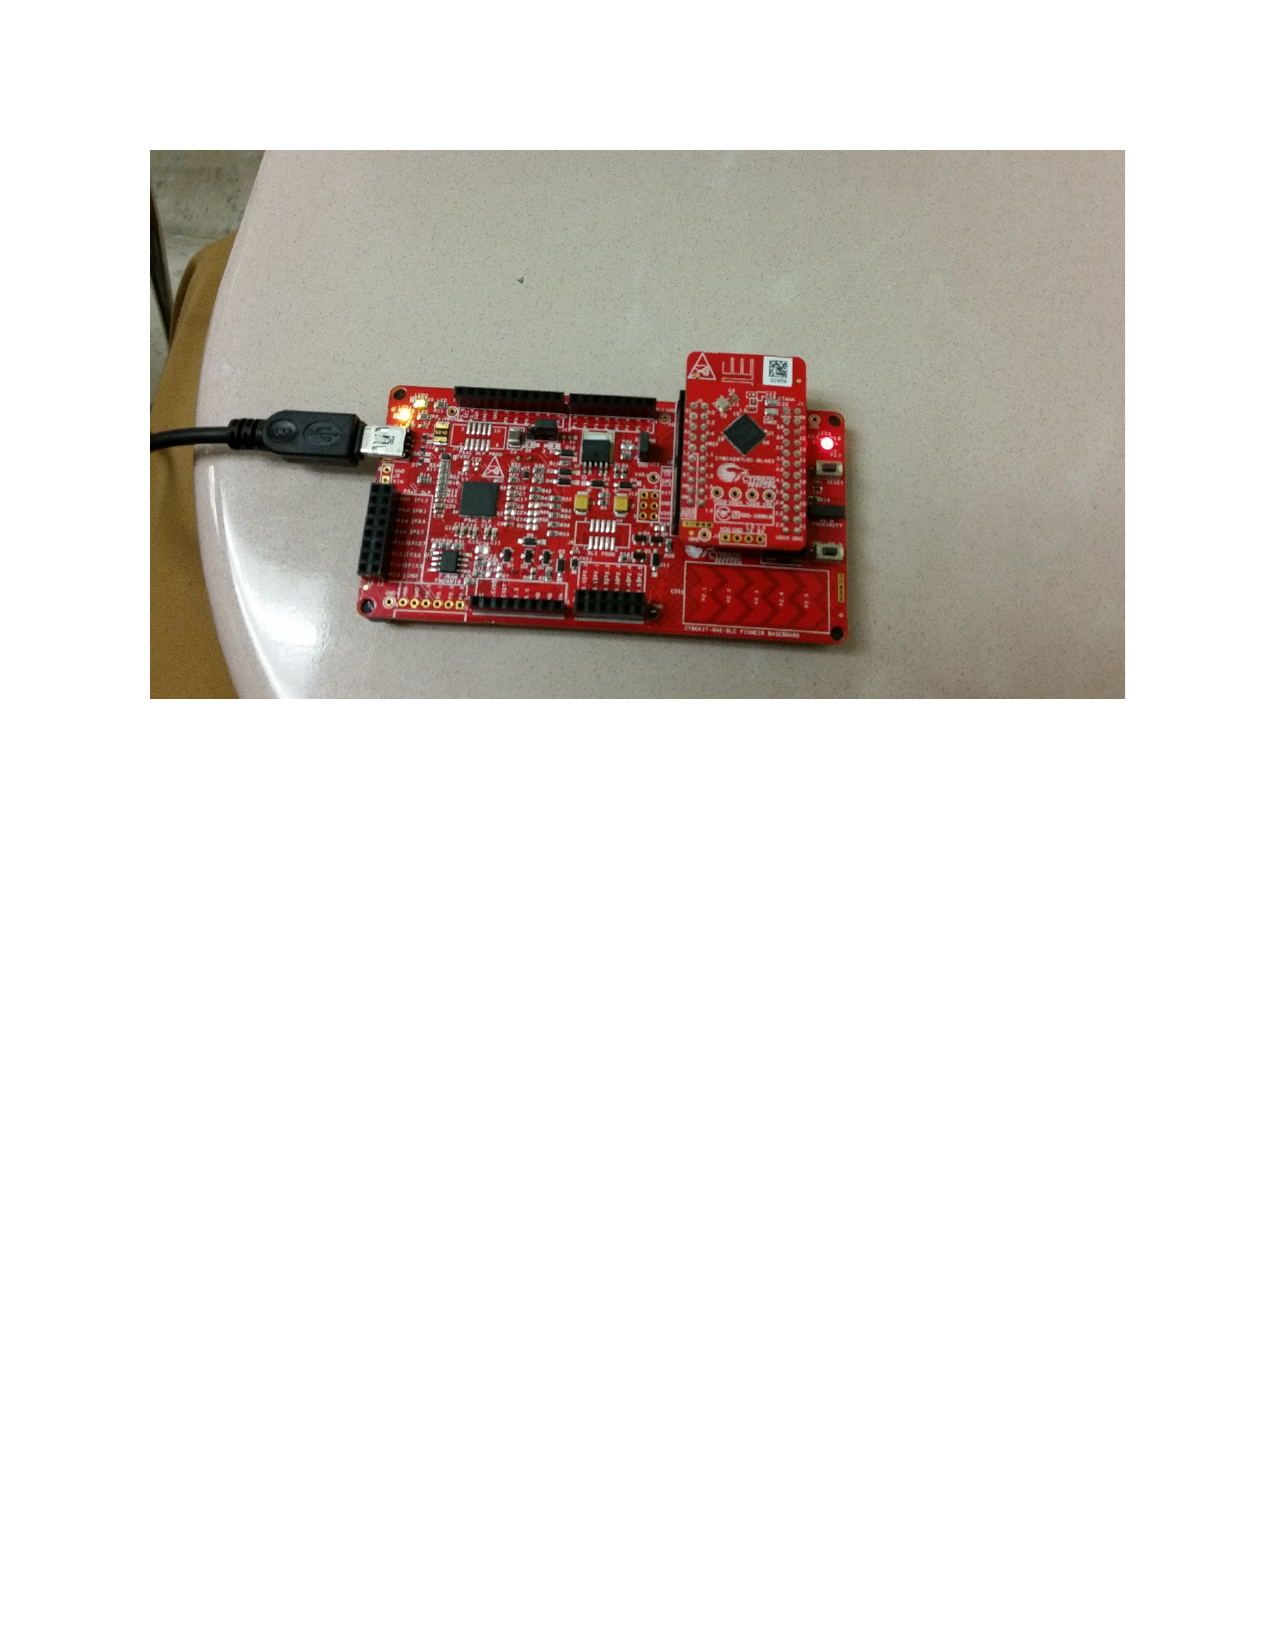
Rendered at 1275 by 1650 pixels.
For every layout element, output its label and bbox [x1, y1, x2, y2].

picture [150, 150, 1125, 699]
